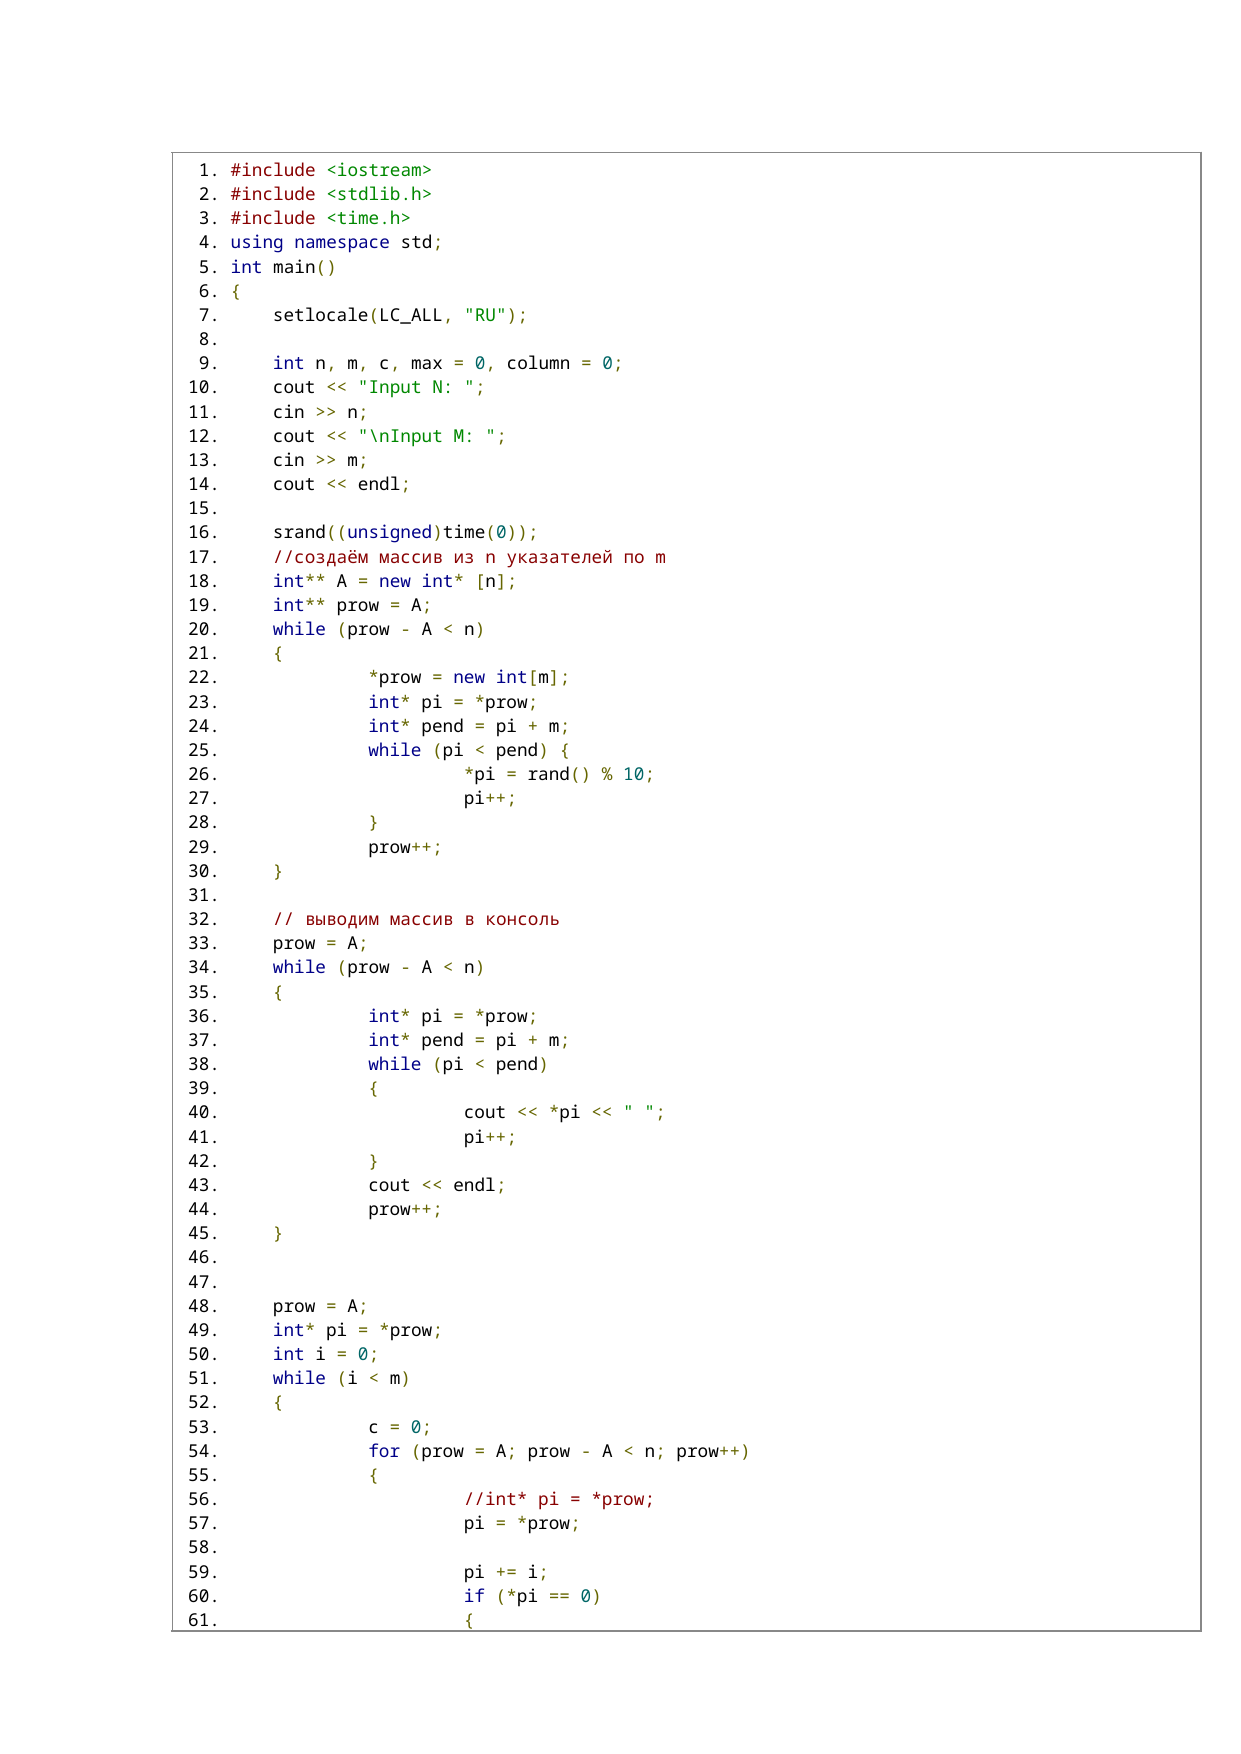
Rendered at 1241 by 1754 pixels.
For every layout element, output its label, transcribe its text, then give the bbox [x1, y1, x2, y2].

text 51. while (i < m) [177, 1366, 1196, 1390]
text 5. int main() [177, 254, 1196, 278]
text 34. while (prow - A < n) [177, 955, 1196, 979]
text 57. pi = *prow; [177, 1511, 1196, 1535]
text 44. prow++; [177, 1197, 1196, 1221]
text 15. [177, 496, 1196, 520]
text 32. // выводим массив в консоль [177, 907, 1196, 931]
text 38. while (pi < pend) [177, 1052, 1196, 1076]
text 52. { [177, 1390, 1196, 1414]
text 50. int i = 0; [177, 1342, 1196, 1366]
text 24. int* pend = pi + m; [177, 713, 1196, 737]
text 23. int* pi = *prow; [177, 689, 1196, 713]
text 28. } [177, 810, 1196, 834]
text 8. [177, 327, 1196, 351]
text 16. srand((unsigned)time(0)); [177, 520, 1196, 544]
text 9. int n, m, c, max = 0, column = 0; [177, 351, 1196, 375]
text 60. if (*pi == 0) [177, 1583, 1196, 1607]
text 26. *pi = rand() % 10; [177, 762, 1196, 786]
text 42. } [177, 1148, 1196, 1172]
text 12. cout << "\nInput M: "; [177, 423, 1196, 447]
text 6. { [177, 278, 1196, 302]
text 41. pi++; [177, 1124, 1196, 1148]
text 27. pi++; [177, 786, 1196, 810]
text 7. setlocale(LC_ALL, "RU"); [177, 302, 1196, 327]
text 37. int* pend = pi + m; [177, 1027, 1196, 1052]
text 35. { [177, 979, 1196, 1003]
text 1. #include <iostream> [173, 153, 1200, 182]
text 55. { [177, 1462, 1196, 1487]
text 61. { [177, 1607, 1196, 1630]
text 33. prow = A; [177, 931, 1196, 955]
text 20. while (prow - A < n) [177, 617, 1196, 641]
text 21. { [177, 641, 1196, 665]
text 18. int** A = new int* [n]; [177, 568, 1196, 592]
text 19. int** prow = A; [177, 592, 1196, 617]
text 45. } [177, 1221, 1196, 1245]
text 17. //создаём массив из n указателей по m [177, 544, 1196, 568]
text 58. [177, 1535, 1196, 1559]
text 14. cout << endl; [177, 472, 1196, 496]
text 36. int* pi = *prow; [177, 1003, 1196, 1027]
text 4. using namespace std; [177, 230, 1196, 254]
text 31. [177, 882, 1196, 907]
text 40. cout << *pi << " "; [177, 1100, 1196, 1124]
text 10. cout << "Input N: "; [177, 375, 1196, 399]
text 47. [177, 1269, 1196, 1293]
text 49. int* pi = *prow; [177, 1317, 1196, 1342]
text 29. prow++; [177, 834, 1196, 858]
text 3. #include <time.h> [177, 206, 1196, 230]
text 30. } [177, 858, 1196, 882]
text 39. { [177, 1076, 1196, 1100]
text 56. //int* pi = *prow; [177, 1487, 1196, 1511]
text 22. *prow = new int[m]; [177, 665, 1196, 689]
text 43. cout << endl; [177, 1172, 1196, 1197]
text 2. #include <stdlib.h> [177, 182, 1196, 206]
text 54. for (prow = A; prow - A < n; prow++) [177, 1438, 1196, 1462]
text 25. while (pi < pend) { [177, 737, 1196, 762]
text 46. [177, 1245, 1196, 1269]
text 48. prow = A; [177, 1293, 1196, 1317]
text 11. cin >> n; [177, 399, 1196, 423]
text 53. c = 0; [177, 1414, 1196, 1438]
text 59. pi += i; [177, 1559, 1196, 1583]
text 13. cin >> m; [177, 447, 1196, 472]
